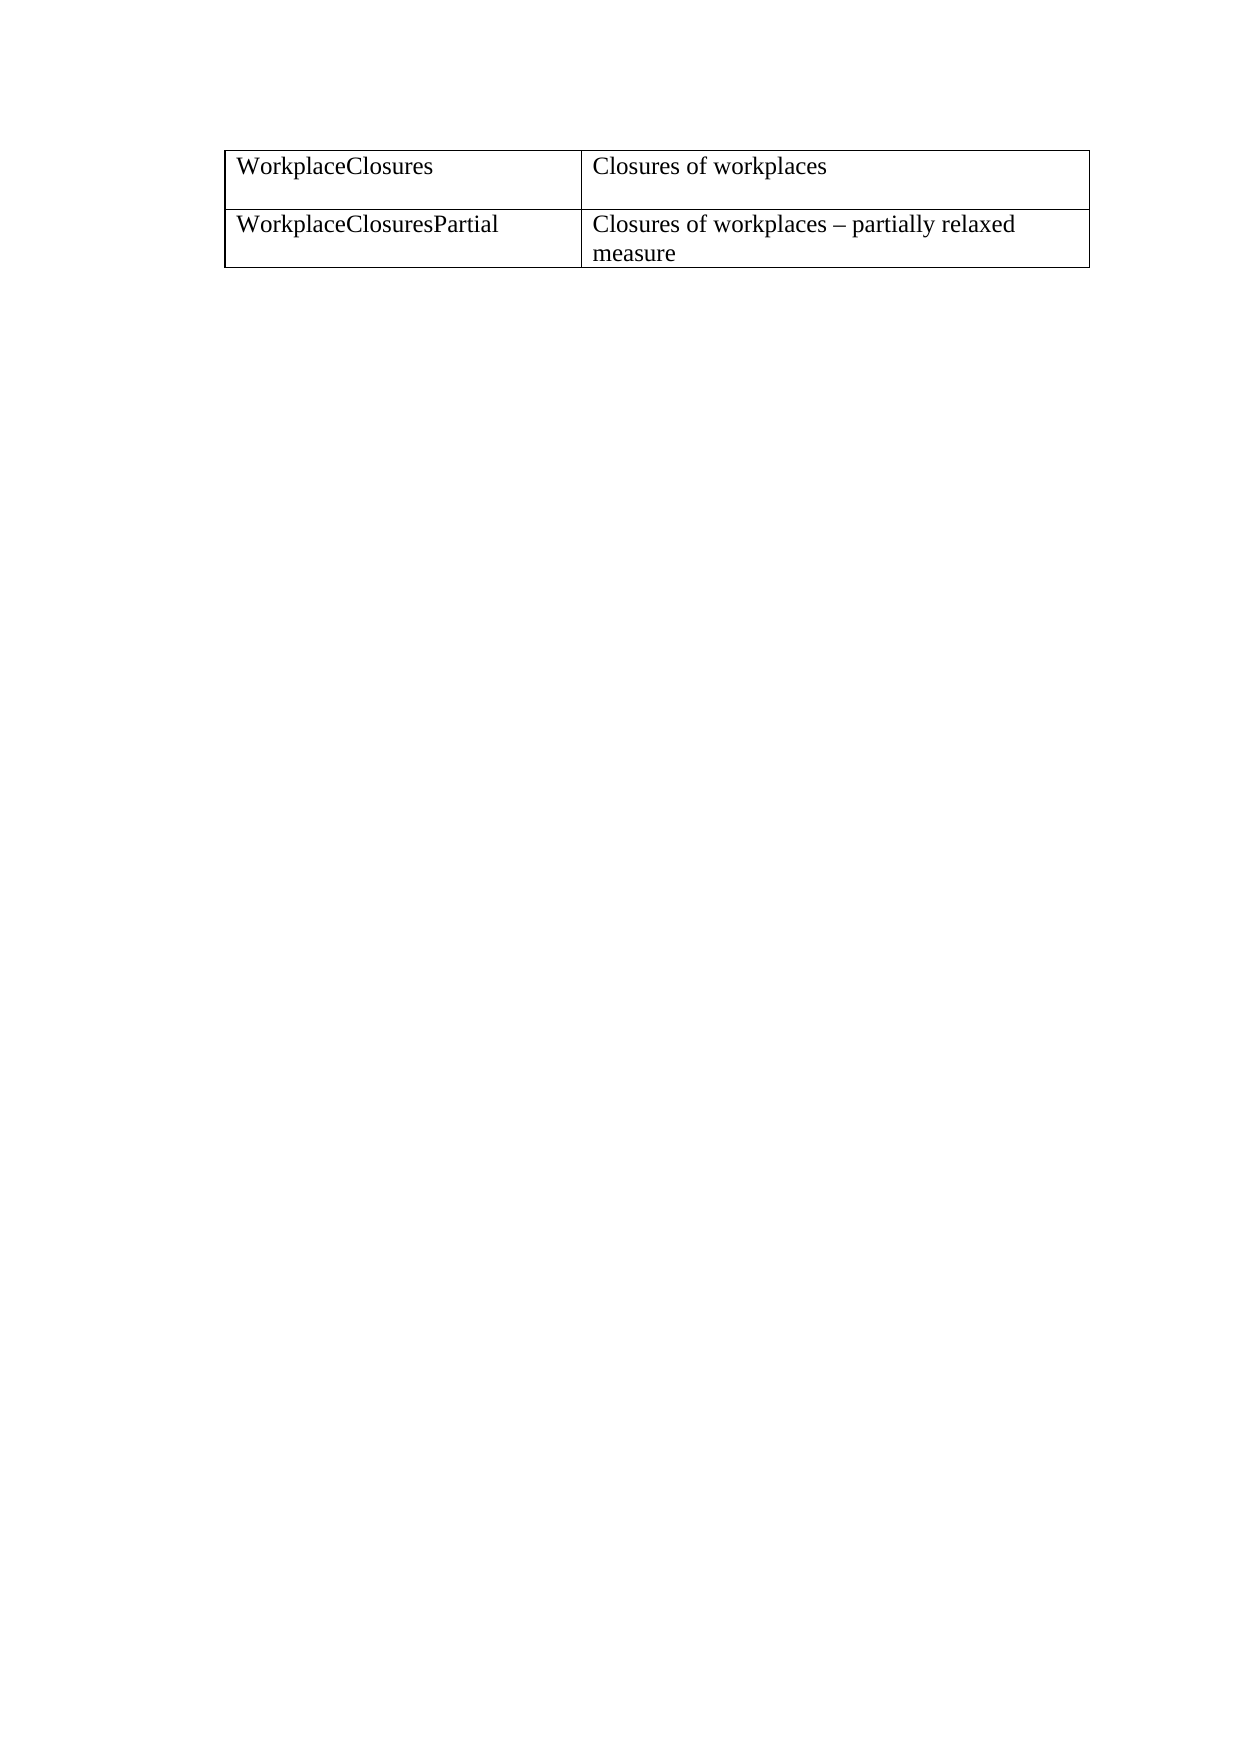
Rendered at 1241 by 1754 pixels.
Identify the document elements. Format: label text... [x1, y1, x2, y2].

table_cell Closures of workplaces [582, 151, 1089, 208]
table_cell WorkplaceClosures [226, 151, 581, 208]
table_cell WorkplaceClosuresPartial [226, 210, 581, 267]
table_cell Closures of workplaces – partially relaxed measure [582, 210, 1089, 267]
